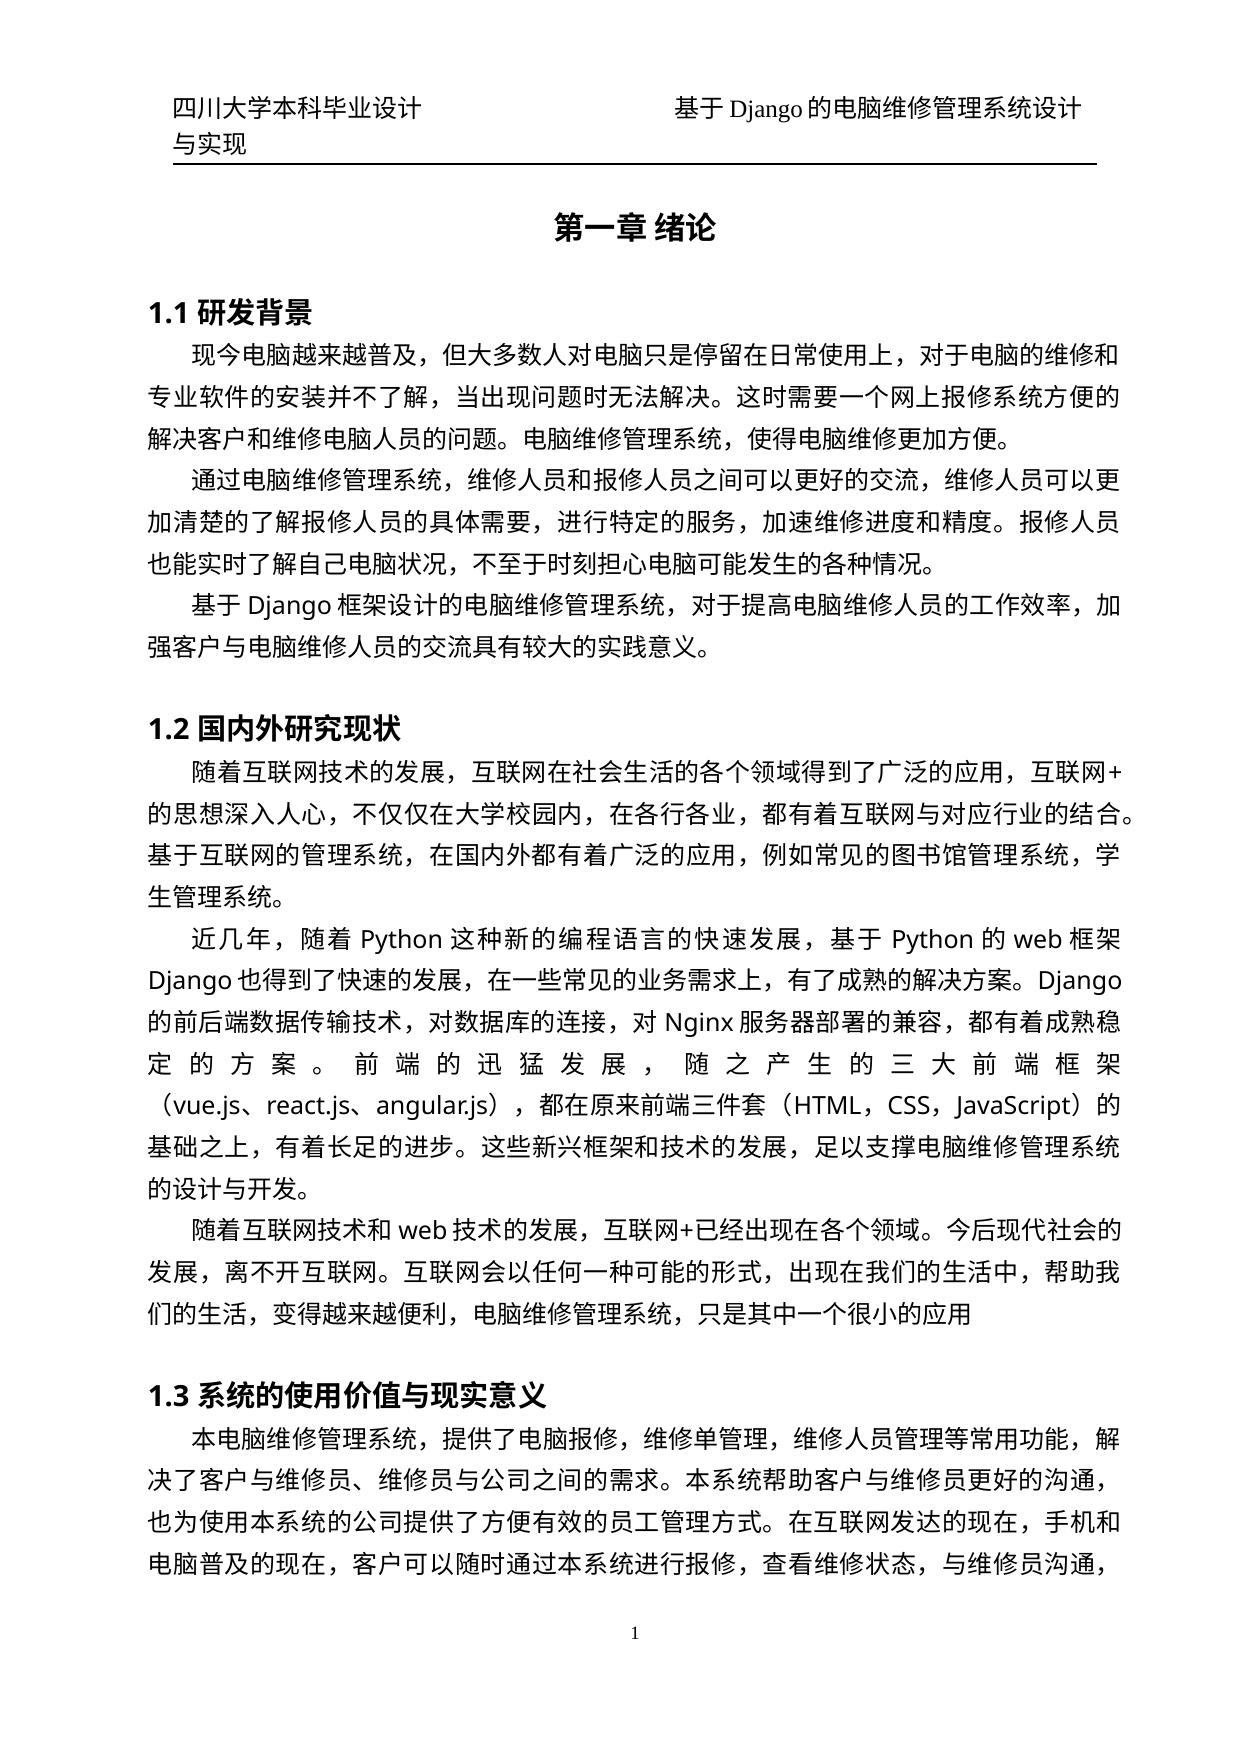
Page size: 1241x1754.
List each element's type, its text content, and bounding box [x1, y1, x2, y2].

text 通过电脑维修管理系统，维修人员和报修人员之间可以更好的交流，维修人员可以更加清楚的了解报修人员的具体需要，进行特定的服务，加速维修进度和精度。报修人员也能实时了解自己电脑状况，不至于时刻担心电脑可能发生的各种情况。 [148, 456, 1122, 581]
text 现今电脑越来越普及，但大多数人对电脑只是停留在日常使用上，对于电脑的维修和专业软件的安装并不了解，当出现问题时无法解决。这时需要一个网上报修系统方便的解决客户和维修电脑人员的问题。电脑维修管理系统，使得电脑维修更加方便。 [148, 331, 1122, 456]
subtitle 1.3 系统的使用价值与现实意义 [148, 1373, 1122, 1415]
text 基于Django框架设计的电脑维修管理系统，对于提高电脑维修人员的工作效率，加强客户与电脑维修人员的交流具有较大的实践意义。 [148, 581, 1122, 665]
text 随着互联网技术和web技术的发展，互联网+已经出现在各个领域。今后现代社会的发展，离不开互联网。互联网会以任何一种可能的形式，出现在我们的生活中，帮助我们的生活，变得越来越便利，电脑维修管理系统，只是其中一个很小的应用 [148, 1206, 1122, 1331]
subtitle 1.2 国内外研究现状 [148, 706, 1122, 748]
subtitle 1.1 研发背景 [148, 290, 1122, 331]
text 近几年，随着Python这种新的编程语言的快速发展，基于Python的web框架Django也得到了快速的发展，在一些常见的业务需求上，有了成熟的解决方案。Django的前后端数据传输技术，对数据库的连接，对Nginx服务器部署的兼容，都有着成熟稳定的方案。前端的迅猛发展，随之产生的三大前端框架（vue.js、react.js、angular.js），都在原来前端三件套（HTML，CSS，JavaScript）的基础之上，有着长足的进步。这些新兴框架和技术的发展，足以支撑电脑维修管理系统的设计与开发。 [148, 915, 1122, 1206]
text 随着互联网技术的发展，互联网在社会生活的各个领域得到了广泛的应用，互联网+的思想深入人心，不仅仅在大学校园内，在各行各业，都有着互联网与对应行业的结合。基于互联网的管理系统，在国内外都有着广泛的应用，例如常见的图书馆管理系统，学生管理系统。 [148, 748, 1122, 915]
title 第一章 绪论 [148, 206, 1122, 248]
